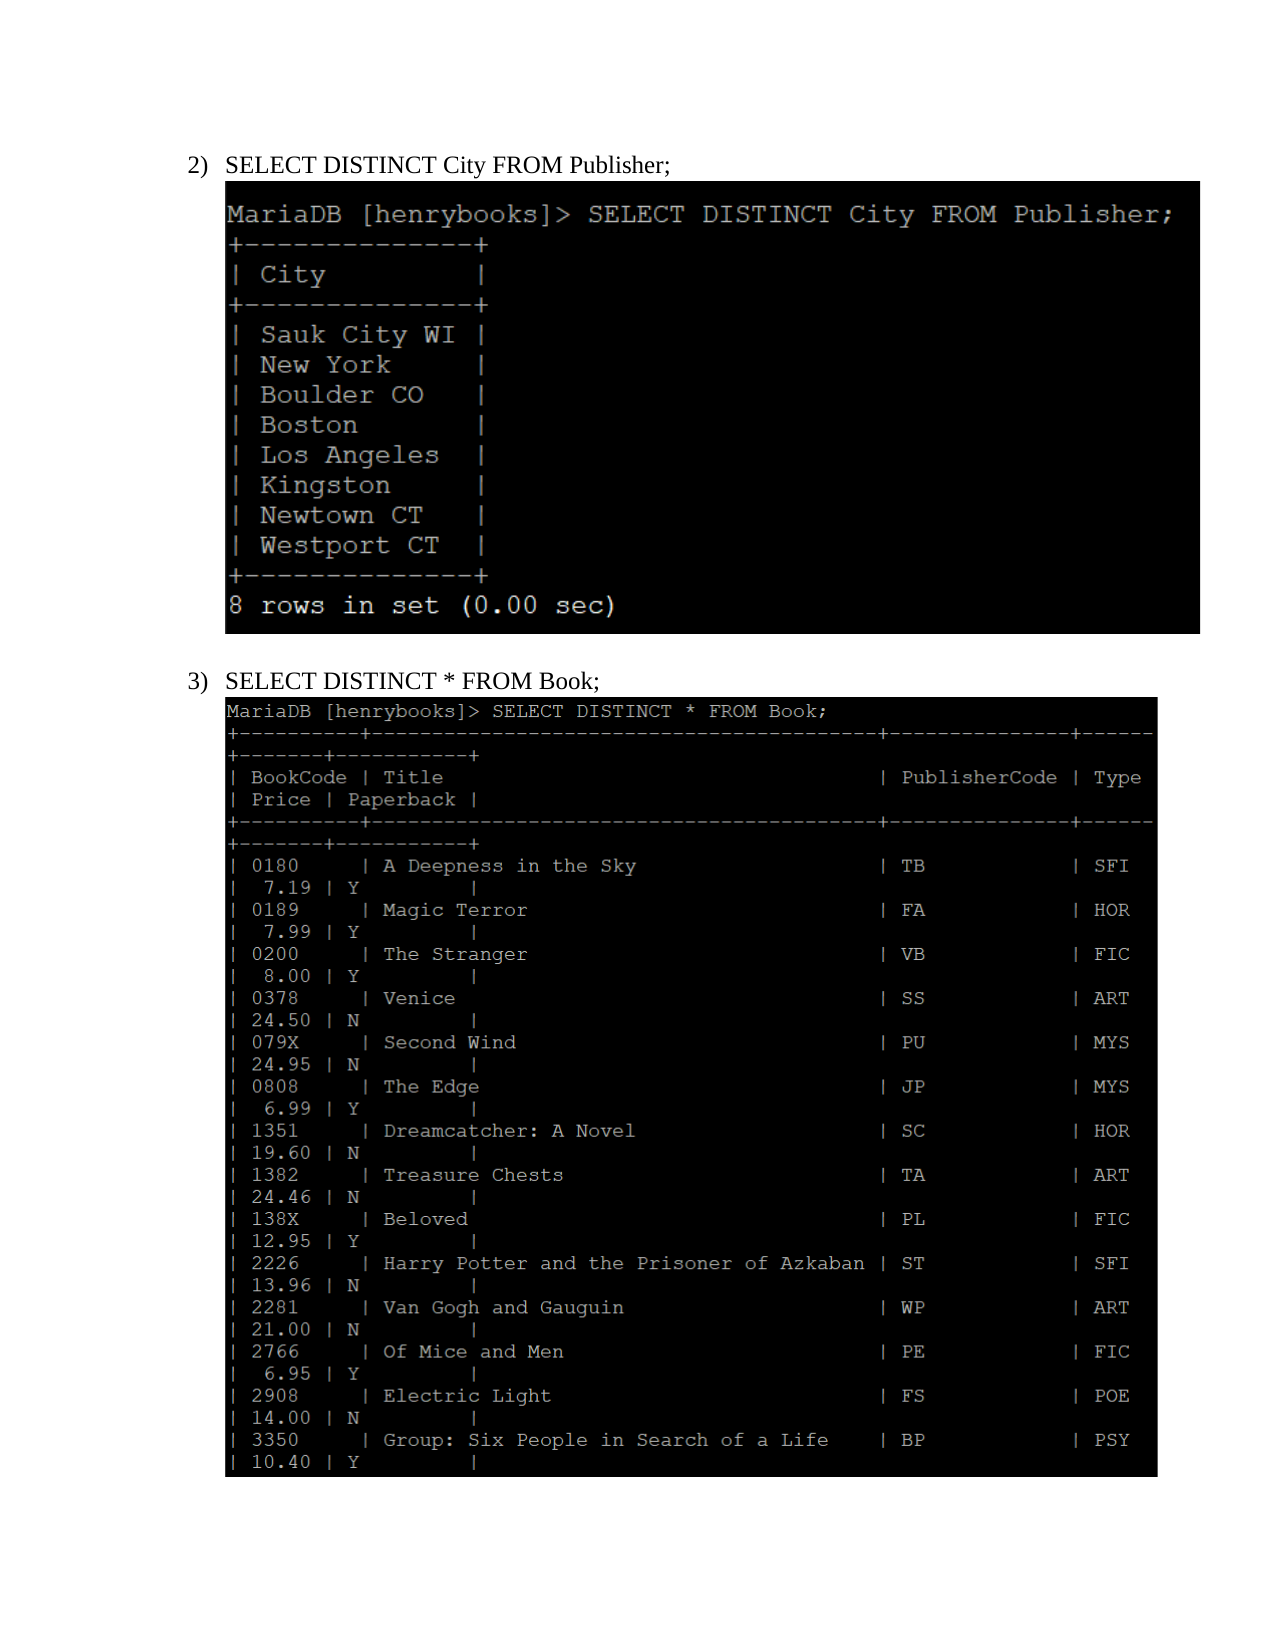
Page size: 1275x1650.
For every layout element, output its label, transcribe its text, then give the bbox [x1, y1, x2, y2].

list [187, 666, 1125, 1477]
list SELECT DISTINCT City FROM Publisher; [187, 150, 1125, 179]
picture [225, 697, 1158, 1477]
picture [225, 181, 1200, 634]
